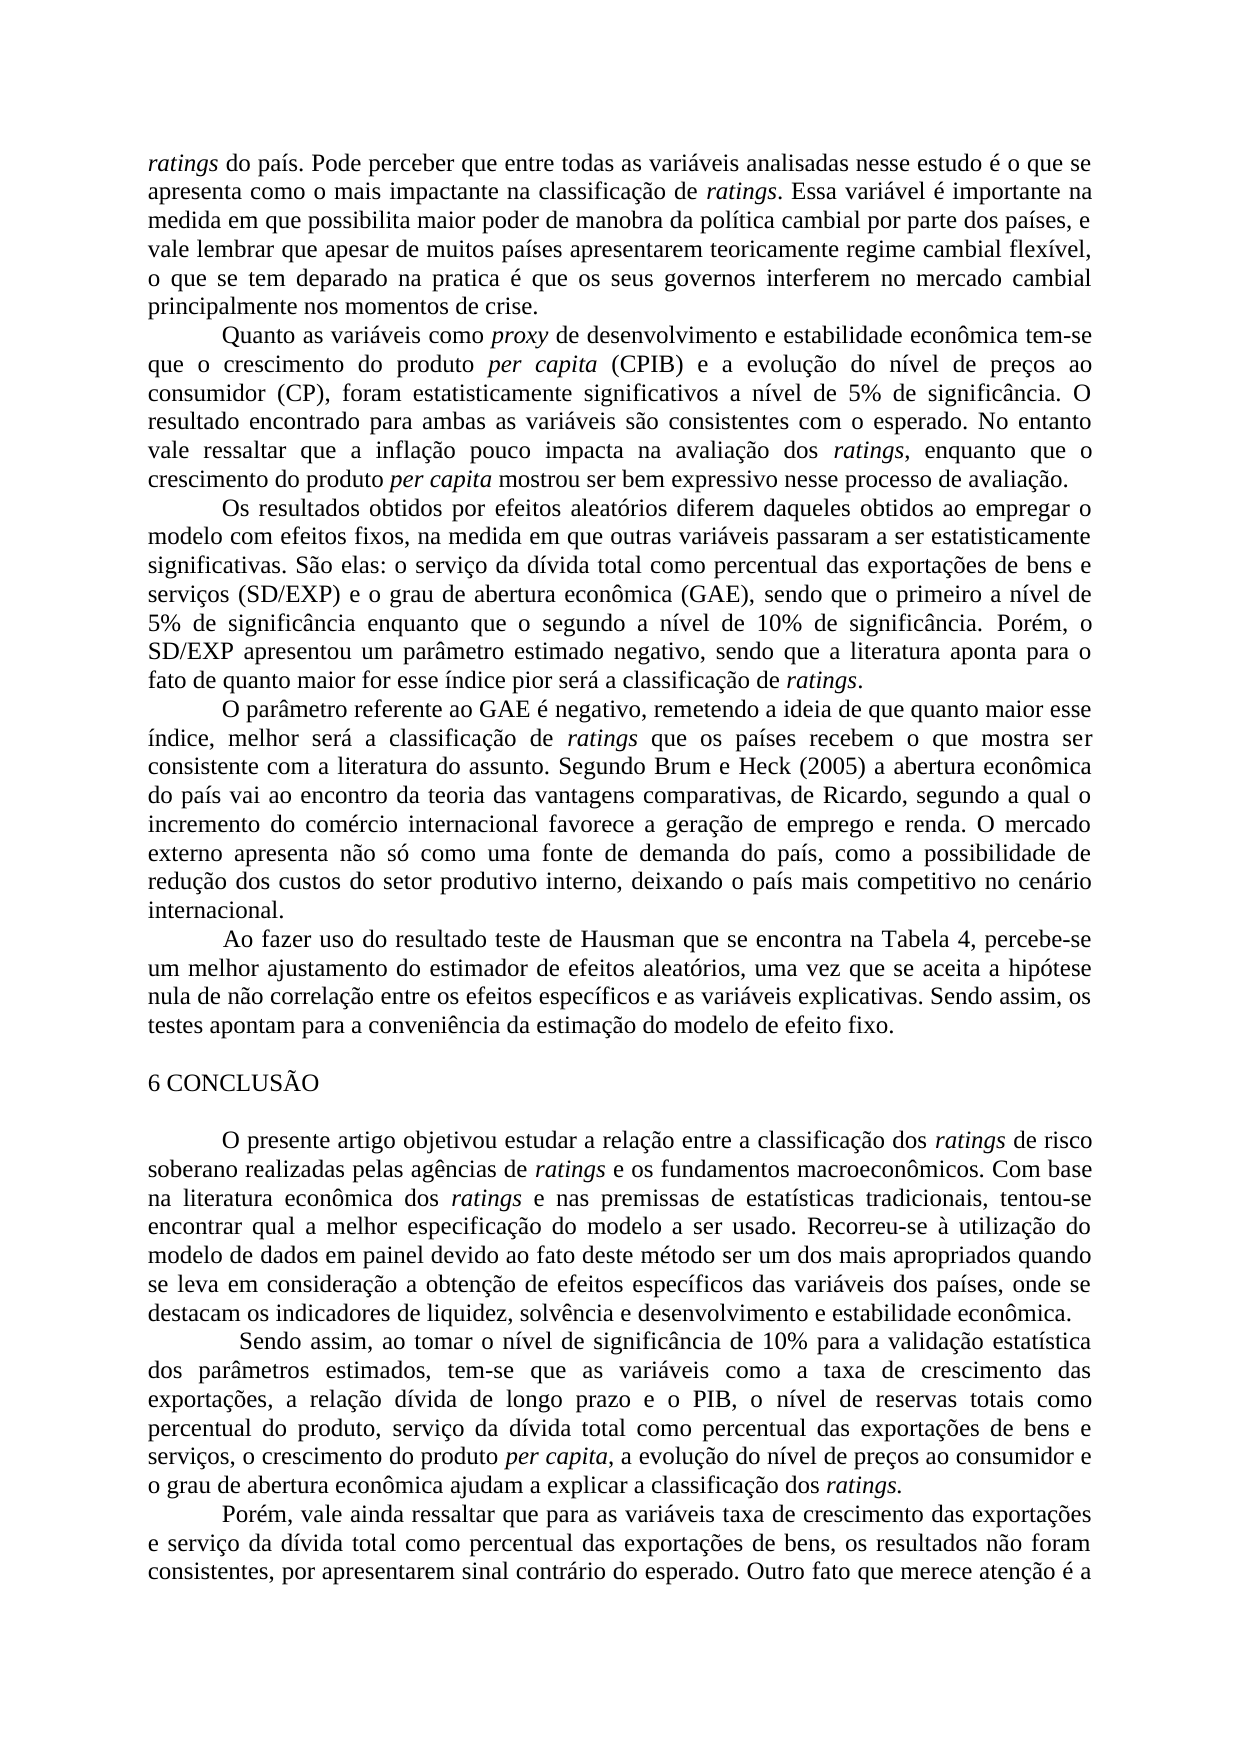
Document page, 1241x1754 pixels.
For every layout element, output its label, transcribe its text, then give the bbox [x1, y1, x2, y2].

text Ao fazer uso do resultado teste de Hausman que se encontra na Tabela 4, percebe-se um melhor ajustamento do estimador de efeitos aleatórios, uma vez que se aceita a hipótese nula de não correlação entre os efeitos específicos e as variáveis explicativas. Sendo assim, os testes apontam para a conveniência da estimação do modelo de efeito fixo. [148, 924, 1092, 1039]
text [148, 1499, 1092, 1585]
text Quanto as variáveis como proxy de desenvolvimento e estabilidade econômica tem-se que o crescimento do produto per capita (CPIB) e a evolução do nível de preços ao consumidor (CP), foram estatisticamente significativos a nível de 5% de significância. O resultado encontrado para ambas as variáveis são consistentes com o esperado. No entanto vale ressaltar que a inflação pouco impacta na avaliação dos ratings, enquanto que o crescimento do produto per capita mostrou ser bem expressivo nesse processo de avaliação. [148, 320, 1092, 493]
text 6 CONCLUSÃO [148, 1068, 1092, 1096]
text O parâmetro referente ao GAE é negativo, remetendo a ideia de que quanto maior esse índice, melhor será a classificação de ratings que os países recebem o que mostra ser consistente com a literatura do assunto. Segundo Brum e Heck (2005) a abertura econômica do país vai ao encontro da teoria das vantagens comparativas, de Ricardo, segundo a qual o incremento do comércio internacional favorece a geração de emprego e renda. O mercado externo apresenta não só como uma fonte de demanda do país, como a possibilidade de redução dos custos do setor produtivo interno, deixando o país mais competitivo no cenário internacional. [148, 694, 1092, 924]
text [148, 148, 1092, 320]
text Sendo assim, ao tomar o nível de significância de 10% para a validação estatística dos parâmetros estimados, tem-se que as variáveis como a taxa de crescimento das exportações, a relação dívida de longo prazo e o PIB, o nível de reservas totais como percentual do produto, serviço da dívida total como percentual das exportações de bens e serviços, o crescimento do produto per capita, a evolução do nível de preços ao consumidor e o grau de abertura econômica ajudam a explicar a classificação dos ratings. [148, 1326, 1092, 1499]
text Os resultados obtidos por efeitos aleatórios diferem daqueles obtidos ao empregar o modelo com efeitos fixos, na medida em que outras variáveis passaram a ser estatisticamente significativas. São elas: o serviço da dívida total como percentual das exportações de bens e serviços (SD/EXP) e o grau de abertura econômica (GAE), sendo que o primeiro a nível de 5% de significância enquanto que o segundo a nível de 10% de significância. Porém, o SD/EXP apresentou um parâmetro estimado negativo, sendo que a literatura aponta para o fato de quanto maior for esse índice pior será a classificação de ratings. [148, 493, 1092, 694]
text O presente artigo objetivou estudar a relação entre a classificação dos ratings de risco soberano realizadas pelas agências de ratings e os fundamentos macroeconômicos. Com base na literatura econômica dos ratings e nas premissas de estatísticas tradicionais, tentou-se encontrar qual a melhor especificação do modelo a ser usado. Recorreu-se à utilização do modelo de dados em painel devido ao fato deste método ser um dos mais apropriados quando se leva em consideração a obtenção de efeitos específicos das variáveis dos países, onde se destacam os indicadores de liquidez, solvência e desenvolvimento e estabilidade econômica. [148, 1125, 1092, 1326]
